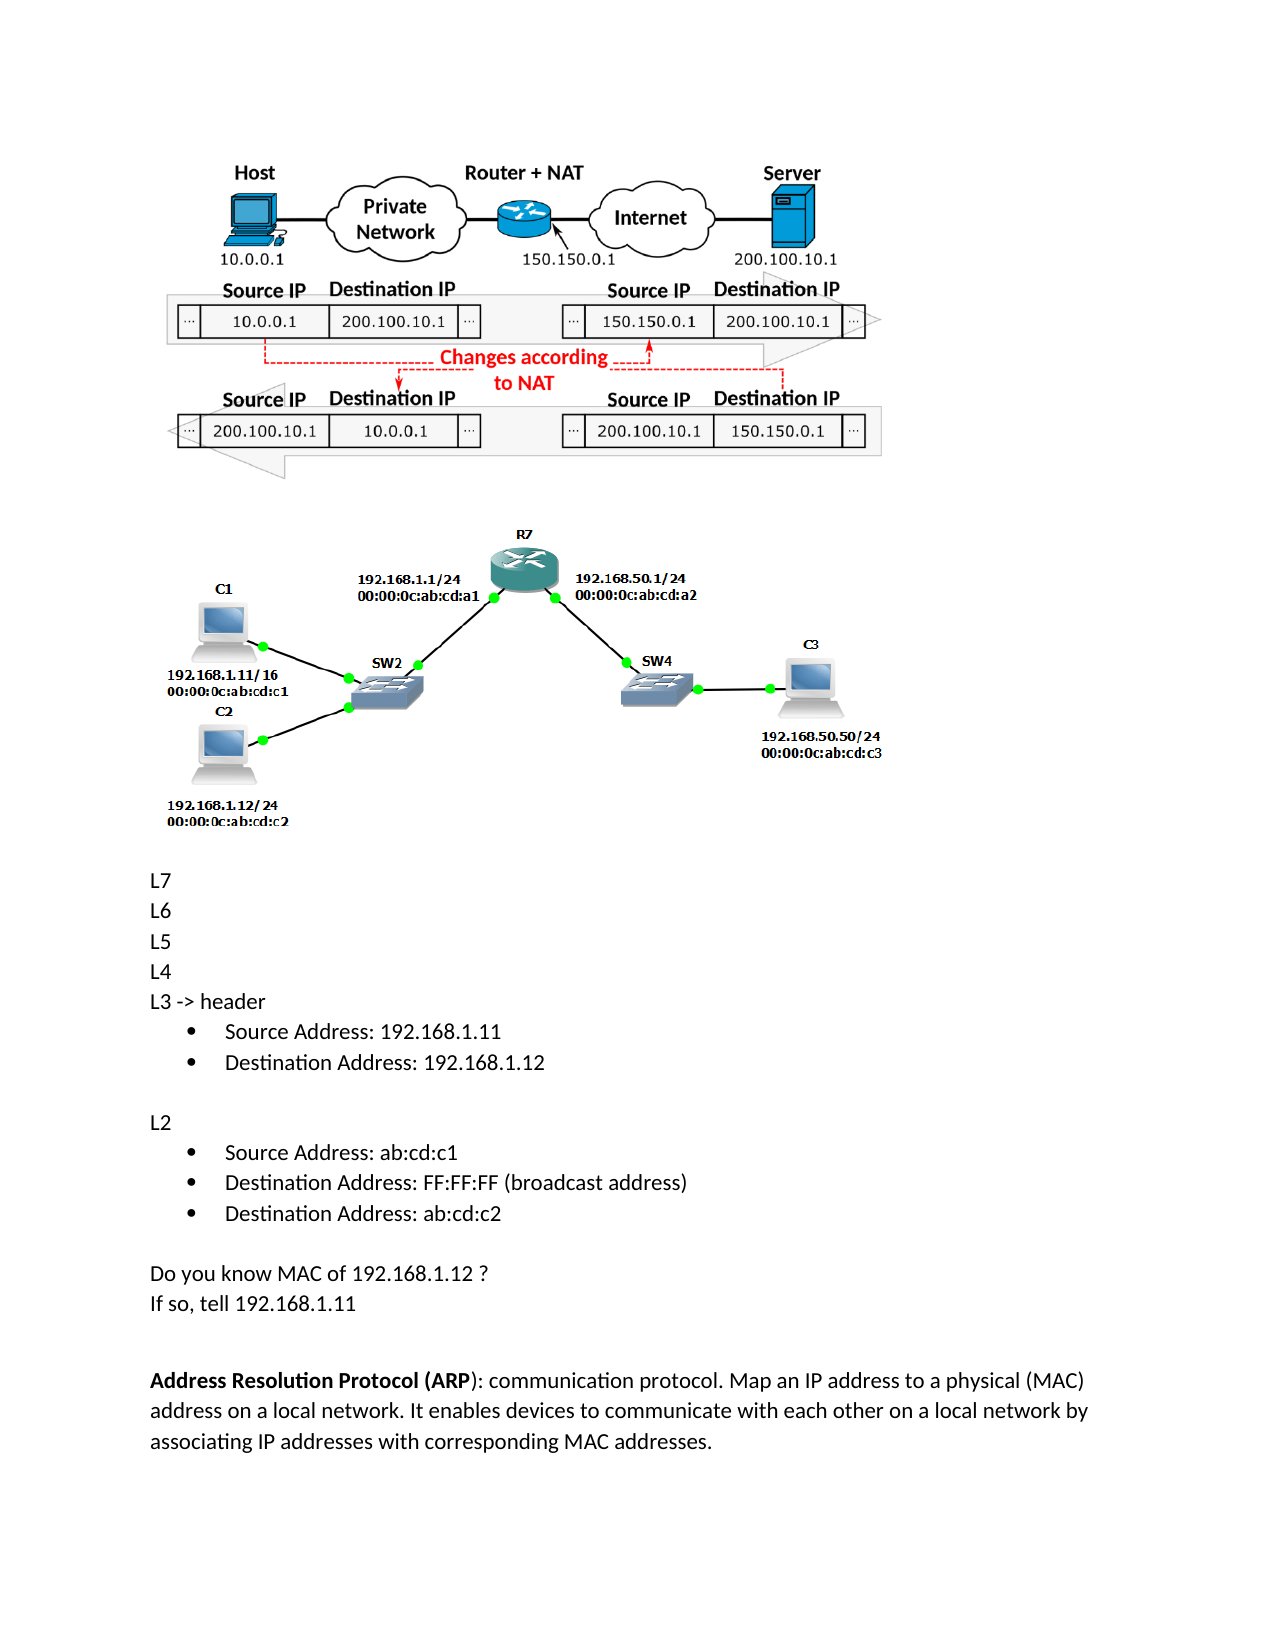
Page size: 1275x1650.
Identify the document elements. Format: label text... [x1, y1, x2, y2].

text If so, tell 192.168.1.11 [150, 1289, 1125, 1317]
text L7 [150, 866, 1125, 894]
picture [150, 514, 900, 848]
list Destination Address: FF:FF:FF (broadcast address) [187, 1168, 1125, 1196]
text L2 [150, 1108, 1125, 1136]
text Do you know MAC of 192.168.1.12 ? [150, 1259, 1125, 1287]
text L5 [150, 927, 1125, 955]
picture [150, 150, 898, 496]
text L6 [150, 897, 1125, 924]
list Source Address: 192.168.1.11 [187, 1017, 1125, 1045]
text Address Resolution Protocol (ARP): communication protocol. Map an IP address to a physical (MAC) address on a local network. It enables devices to communicate with each other on a local network by associating IP addresses with corresponding MAC addresses. [150, 1366, 1125, 1455]
list Destination Address: ab:cd:c2 [187, 1199, 1125, 1227]
list Destination Address: 192.168.1.12 [187, 1048, 1125, 1076]
text L4 [150, 957, 1125, 985]
list Source Address: ab:cd:c1 [187, 1138, 1125, 1166]
text L3 -> header [150, 987, 1125, 1015]
